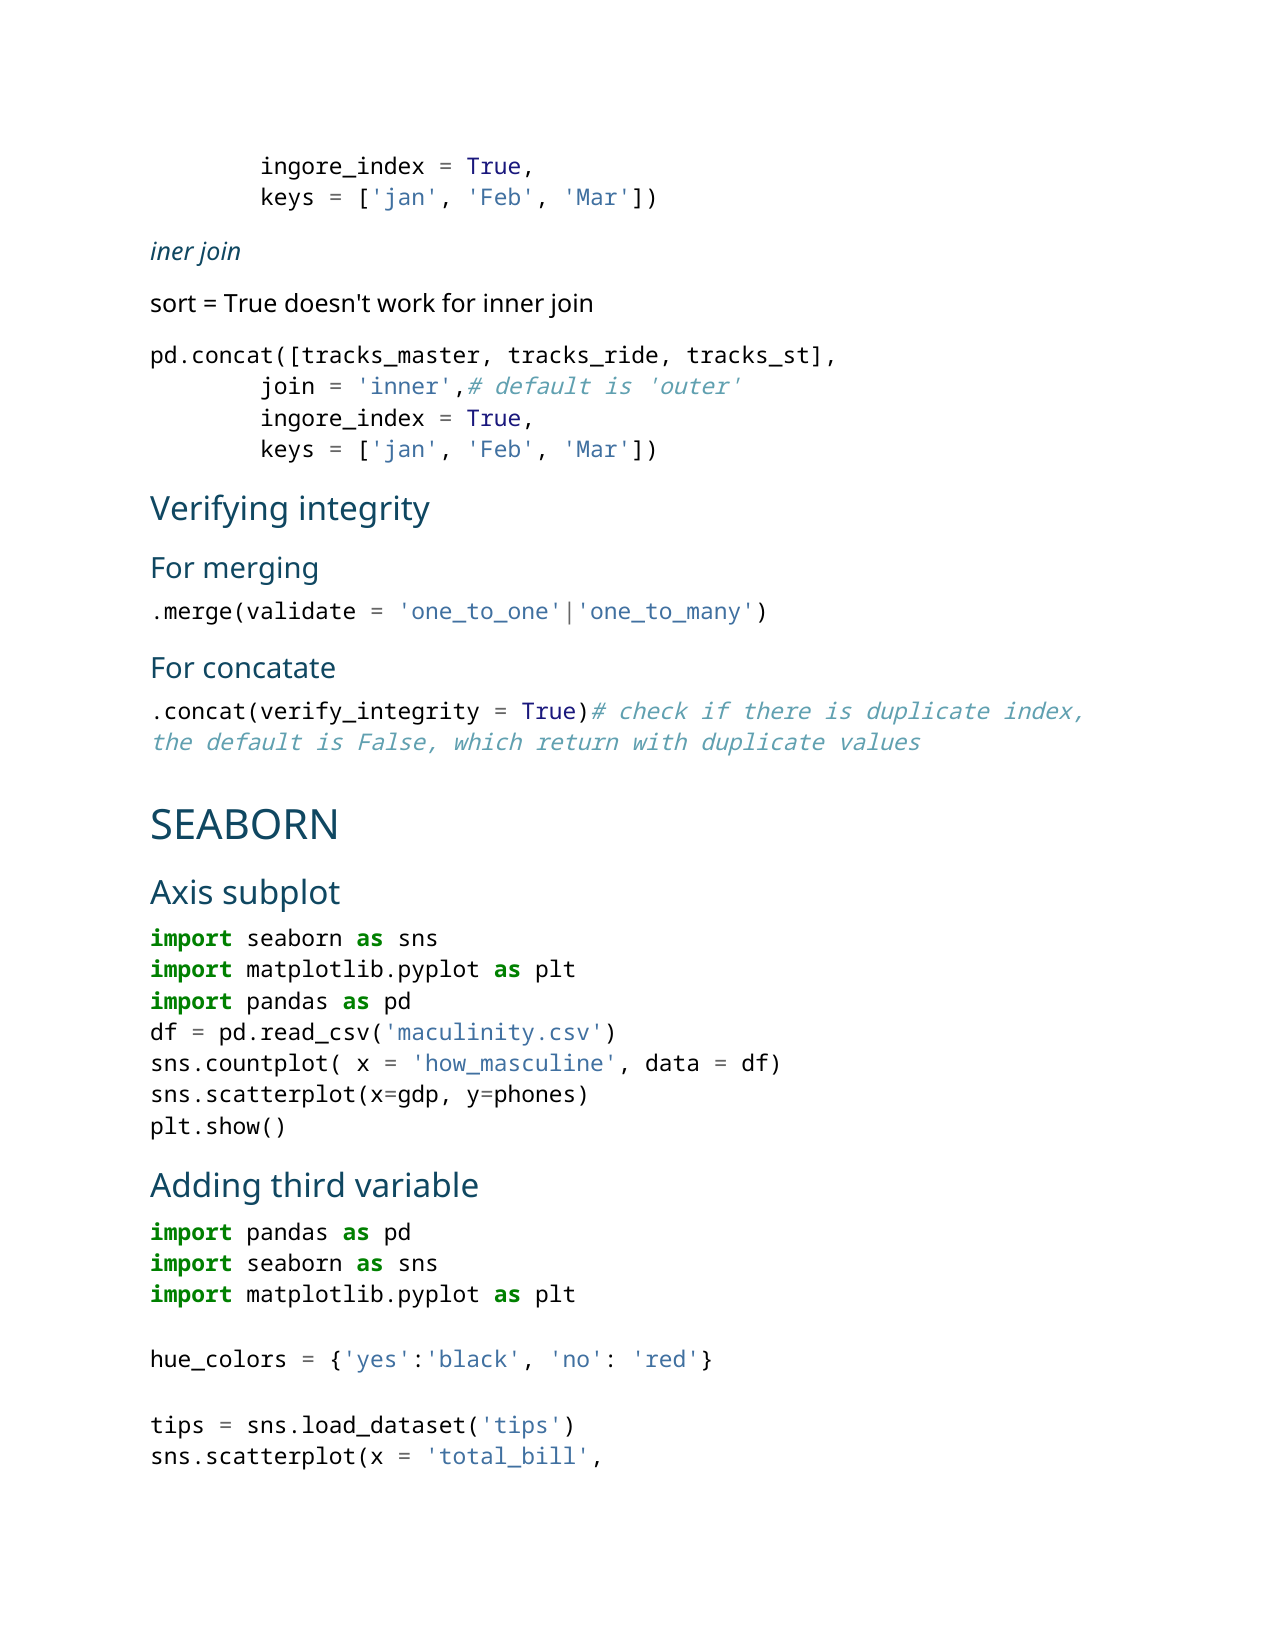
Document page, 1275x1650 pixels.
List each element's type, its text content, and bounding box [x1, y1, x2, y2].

subtitle Adding third variable [150, 1162, 1125, 1207]
text sort = True doesn't work for inner join [150, 286, 1125, 320]
text import seaborn as sns import matplotlib.pyplot as plt import pandas as pd df = pd.read_csv('maculinity.csv') sns.countplot( x = 'how_masculine', data = df) sns.scatterplot(x=gdp, y=phones) plt.show() [150, 922, 1125, 1141]
text pd.concat([tracks_master, tracks_ride, tracks_st], join = 'inner',# default is 'outer' ingore_index = True, keys = ['jan', 'Feb', 'Mar']) [150, 339, 1125, 464]
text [150, 1216, 1125, 1471]
subtitle Axis subplot [150, 868, 1125, 914]
subtitle Verifying integrity [150, 485, 1125, 530]
subtitle For merging [150, 547, 1125, 587]
subtitle For concatate [150, 647, 1125, 687]
text .merge(validate = 'one_to_one'|'one_to_many') [150, 595, 1125, 626]
subtitle SEABORN [150, 795, 1125, 852]
text .concat(verify_integrity = True)# check if there is duplicate index, the default is False, which return with duplicate values [150, 695, 1125, 757]
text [150, 150, 1125, 212]
subtitle iner join [150, 233, 1125, 267]
